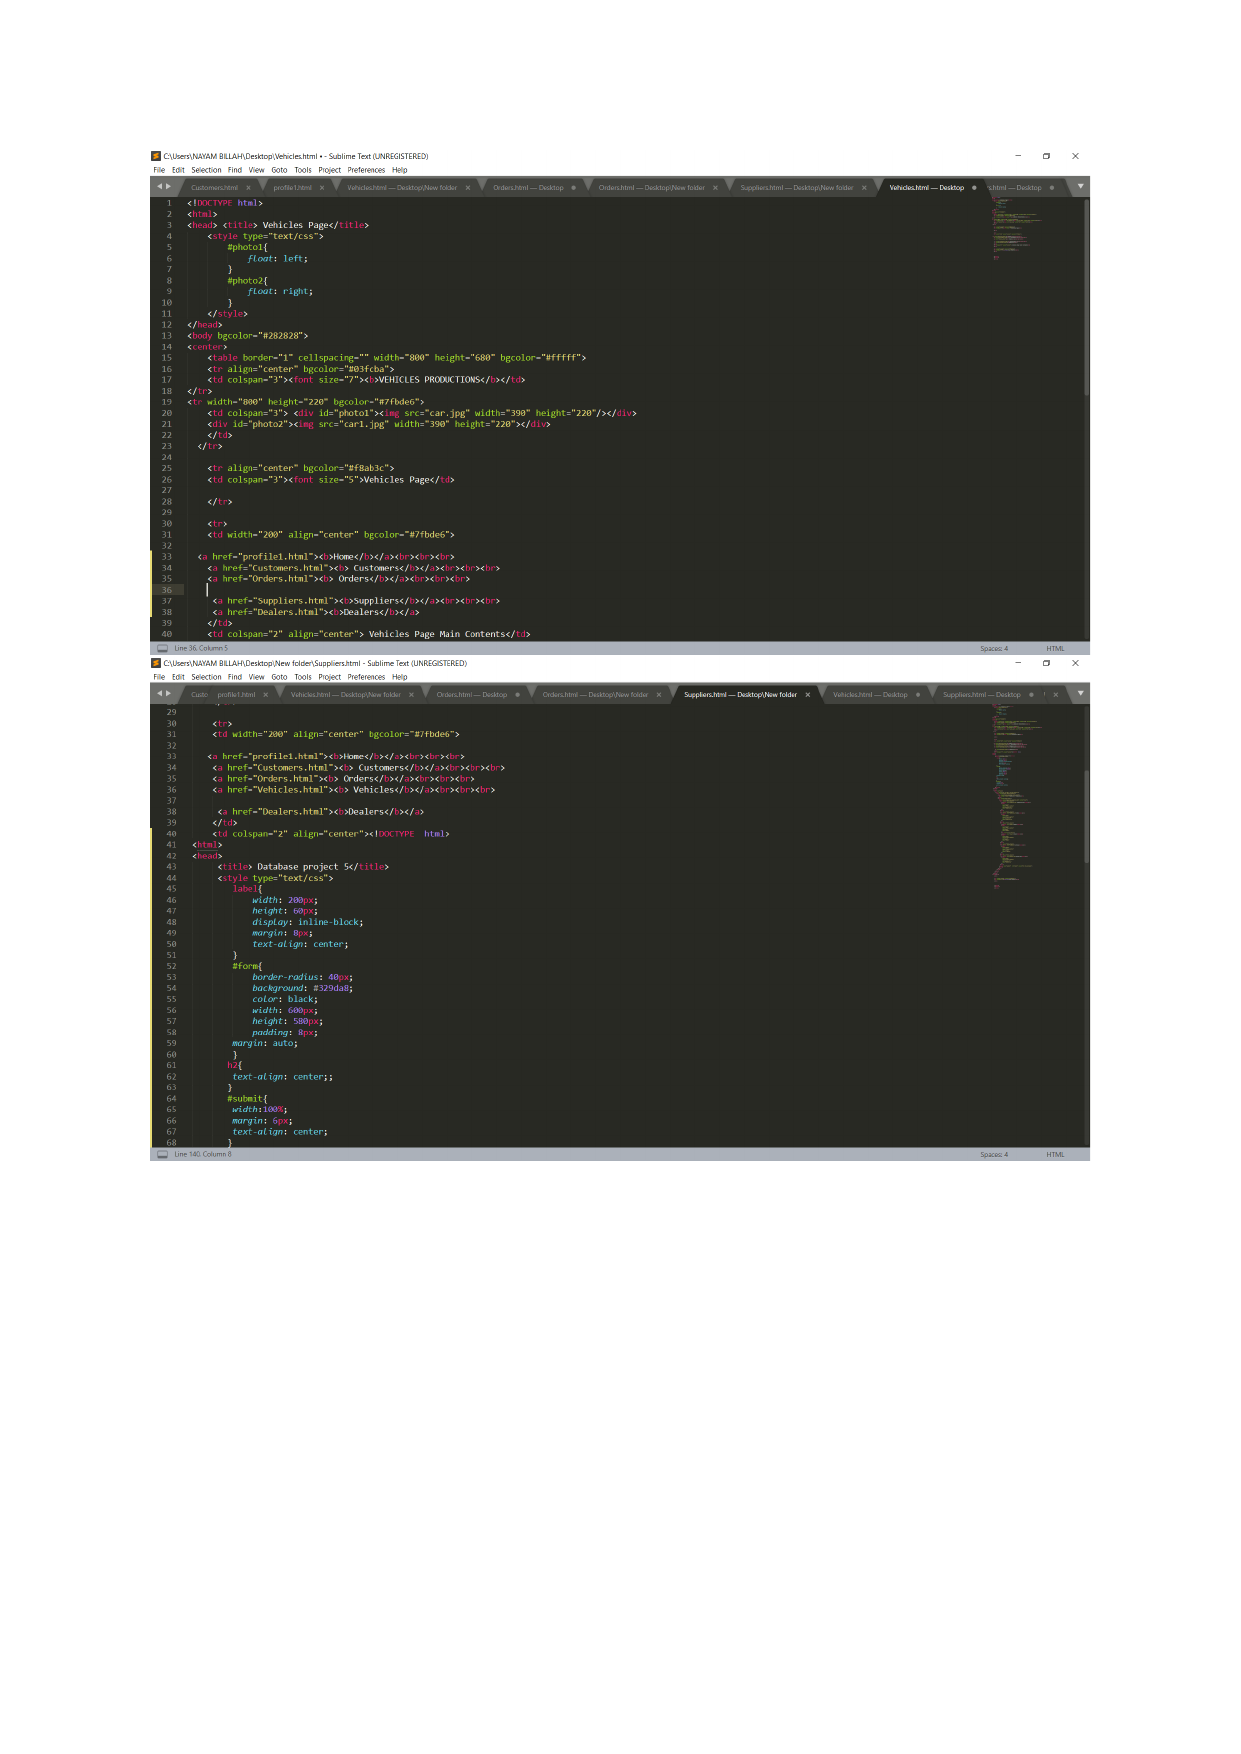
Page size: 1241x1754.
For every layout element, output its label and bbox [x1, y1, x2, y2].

picture [150, 656, 1091, 1161]
picture [150, 150, 1091, 655]
